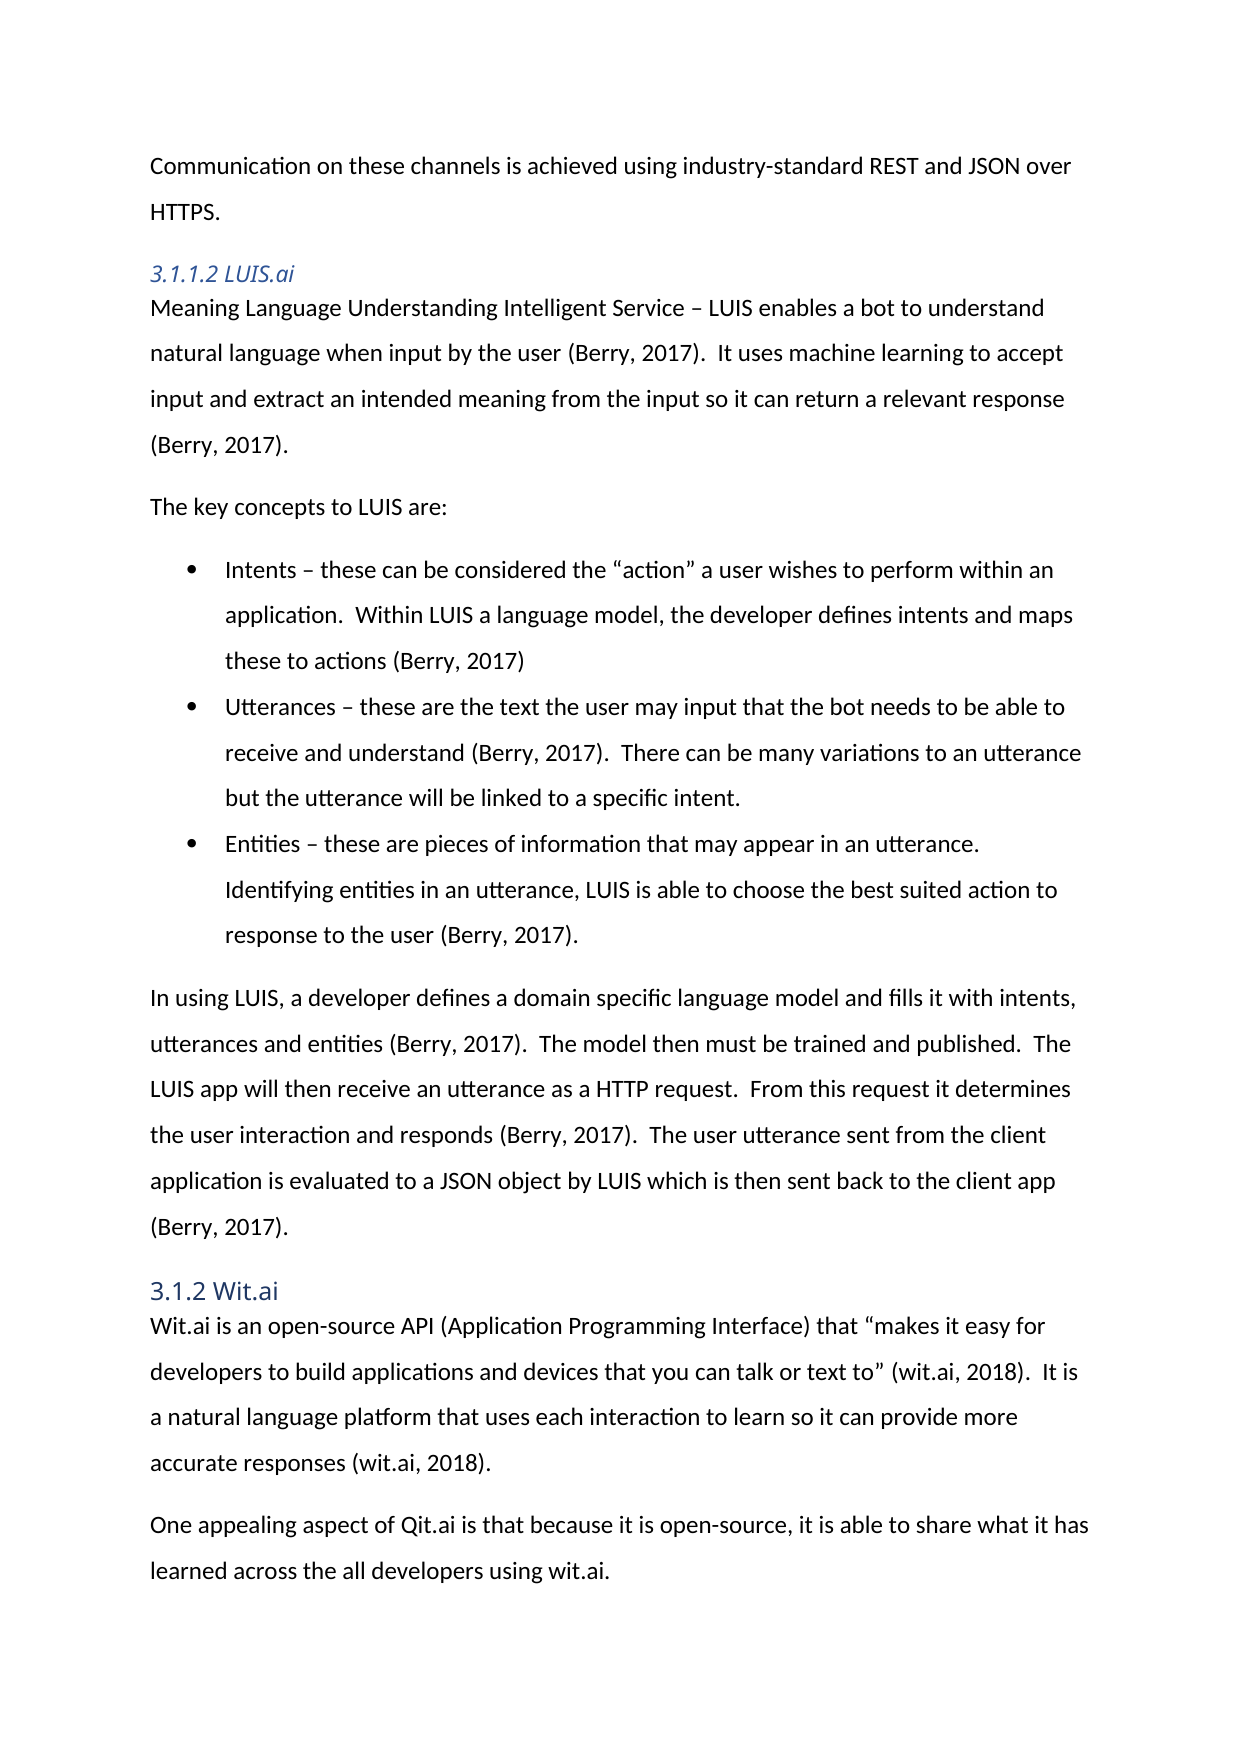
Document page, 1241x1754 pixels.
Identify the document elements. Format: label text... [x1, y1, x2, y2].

list Utterances – these are the text the user may input that the bot needs to be able to receive and understand . There can be many variations to an utterance but the utterance will be linked to a specific intent. [187, 691, 1090, 813]
text The key concepts to LUIS are: [150, 491, 1090, 522]
subtitle 3.1.2 Wit.ai [150, 1273, 1090, 1307]
text Wit.ai is an open-source API (Application Programming Interface) that “makes it easy for developers to build applications and devices that you can talk or text to” . It is a natural language platform that uses each interaction to learn so it can provide more accurate responses . [150, 1310, 1090, 1478]
list Entities – these are pieces of information that may appear in an utterance. Identifying entities in an utterance, LUIS is able to choose the best suited action to response to the user . [187, 828, 1090, 950]
text In using LUIS, a developer defines a domain specific language model and fills it with intents, utterances and entities . The model then must be trained and published. The LUIS app will then receive an utterance as a HTTP request. From this request it determines the user interaction and responds . The user utterance sent from the client application is evaluated to a JSON object by LUIS which is then sent back to the client app . [150, 982, 1090, 1241]
list Intents – these can be considered the “action” a user wishes to perform within an application. Within LUIS a language model, the developer defines intents and maps these to actions [187, 554, 1090, 676]
text Meaning Language Understanding Intelligent Service – LUIS enables a bot to understand natural language when input by the user . It uses machine learning to accept input and extract an intended meaning from the input so it can return a relevant response . [150, 292, 1090, 459]
subtitle 3.1.1.2 LUIS.ai [150, 258, 1090, 289]
text One appealing aspect of Qit.ai is that because it is open-source, it is able to share what it has learned across the all developers using wit.ai. [150, 1509, 1090, 1586]
text Communication on these channels is achieved using industry-standard REST and JSON over HTTPS. [150, 150, 1090, 226]
